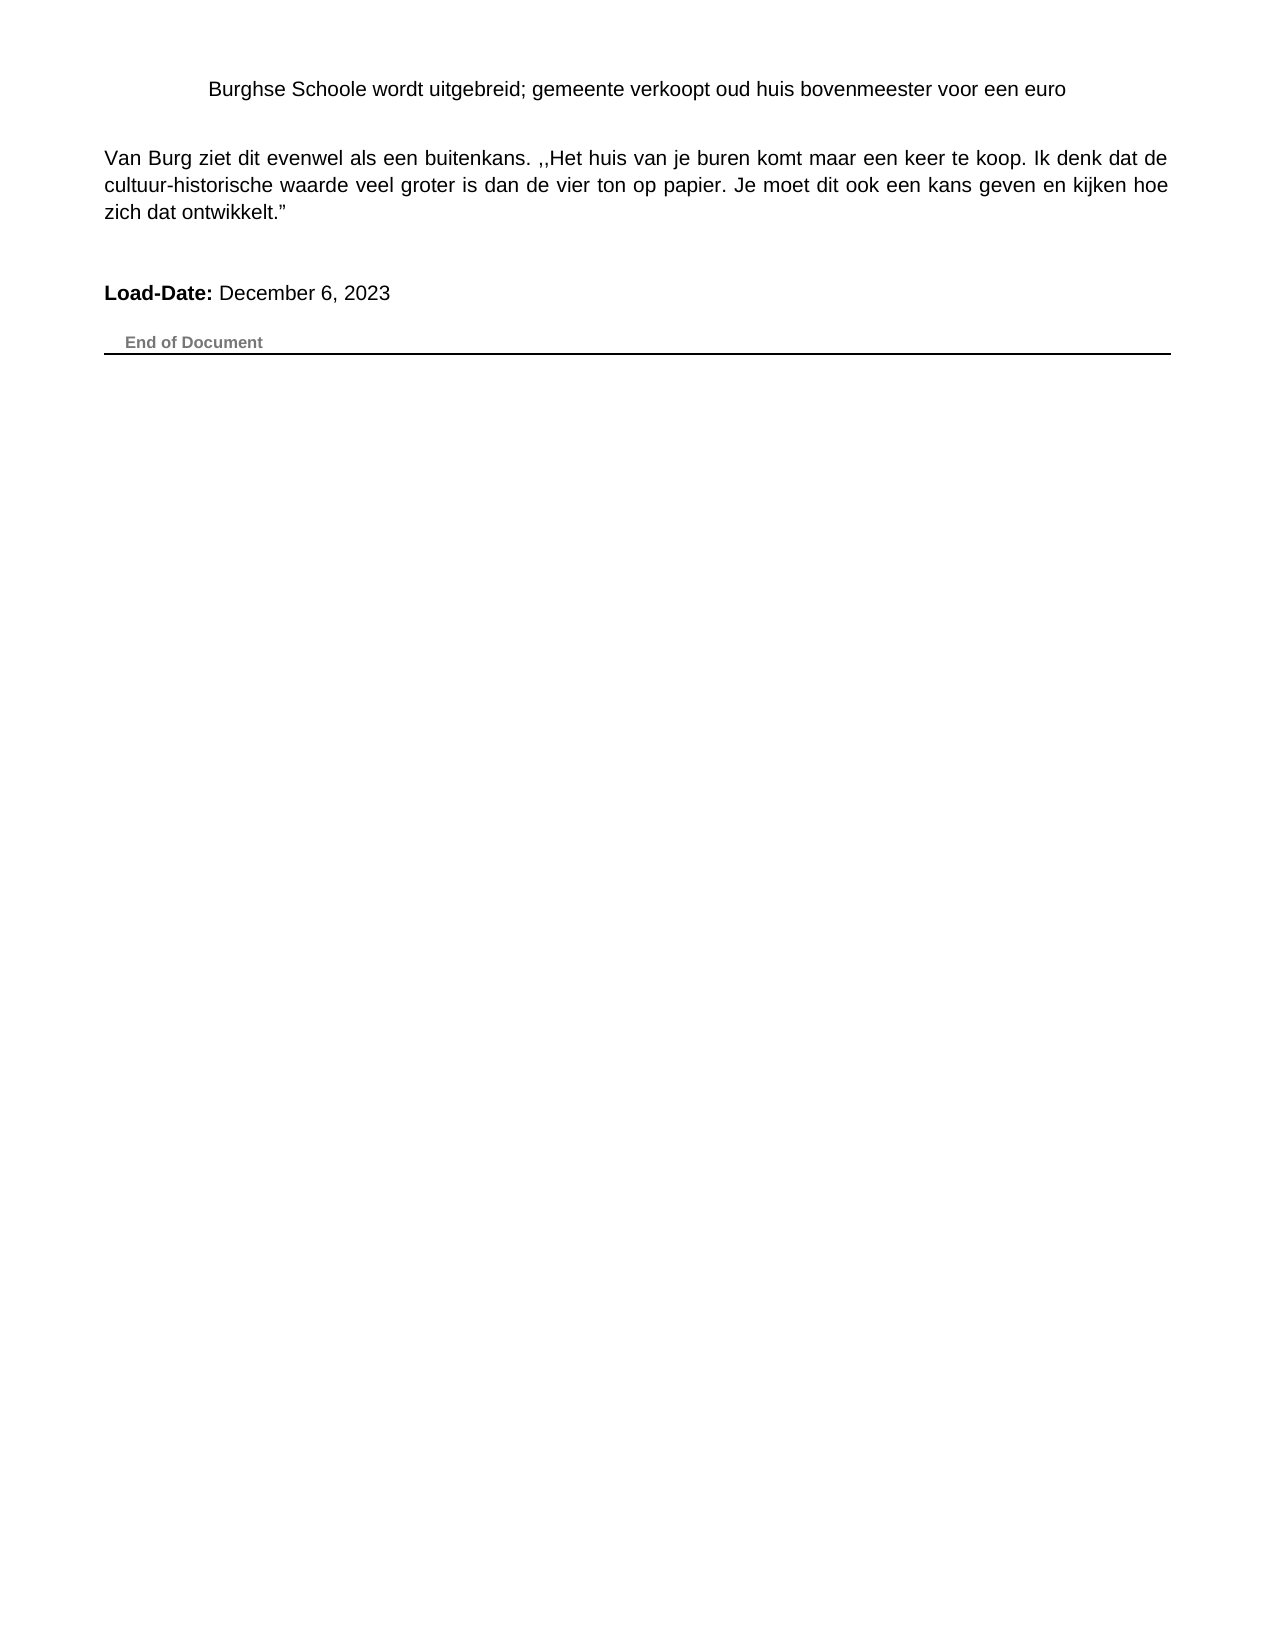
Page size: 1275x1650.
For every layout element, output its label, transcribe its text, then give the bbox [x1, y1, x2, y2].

text Van Burg ziet dit evenwel als een buitenkans. ,,Het huis van je buren komt maar een keer te koop. Ik denk dat de cultuur-historische waarde veel groter is dan de vier ton op papier. Je moet dit ook een kans geven en kijken hoe zich dat ontwikkelt.” [104, 142, 1171, 223]
text Load-Date: December 6, 2023 [104, 248, 1171, 304]
text End of Document [125, 333, 1171, 352]
